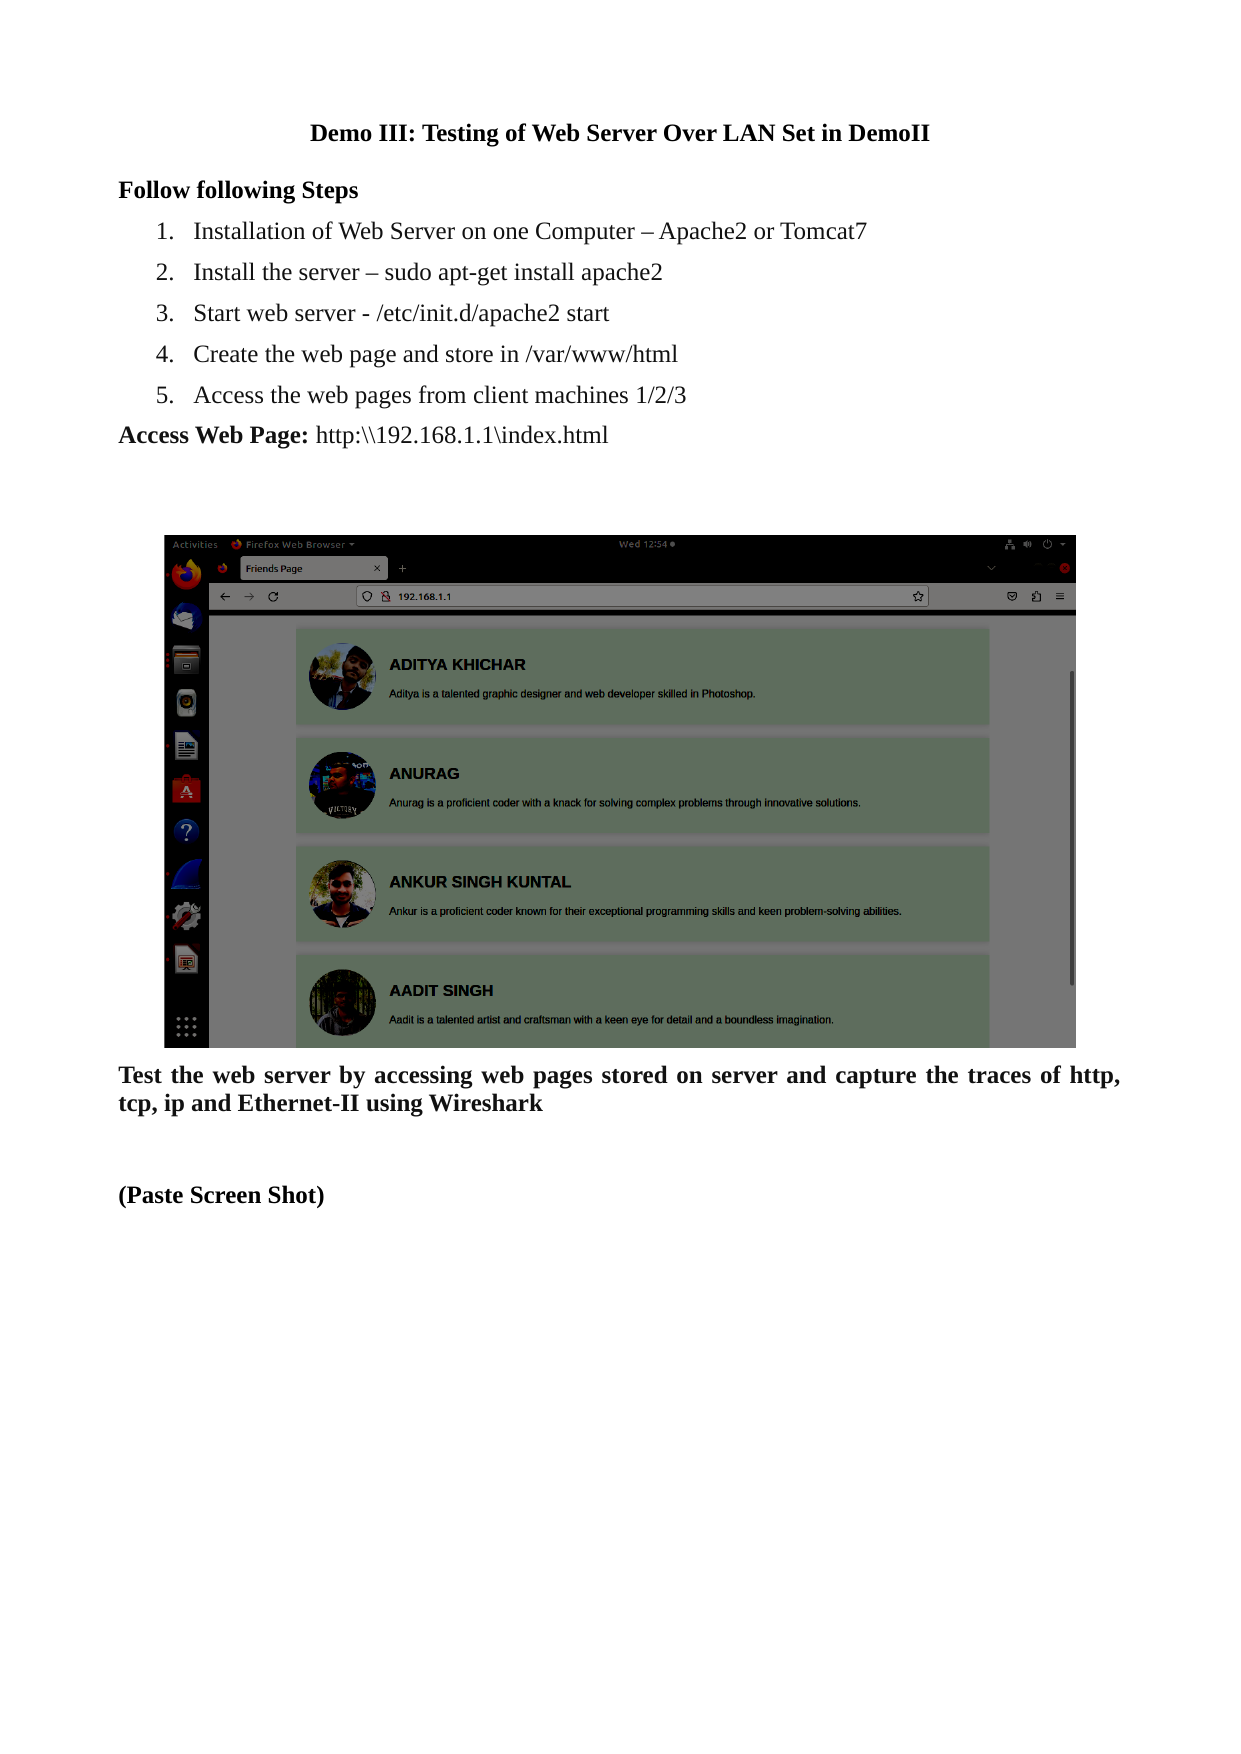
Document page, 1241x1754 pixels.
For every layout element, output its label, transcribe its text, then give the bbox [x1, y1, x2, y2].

text Follow following Steps [118, 176, 1122, 204]
title Create the web page and store in /var/www/html [156, 339, 1122, 368]
title Access the web pages from client machines 1/2/3 [156, 380, 1122, 408]
text Test the web server by accessing web pages stored on server and capture the traces of http, tcp, ip and Ethernet-II using Wireshark [118, 633, 1122, 1117]
title Access Web Page: http:\\192.168.1.1\index.html [118, 421, 1122, 449]
title Install the server – sudo apt-get install apache2 [156, 257, 1122, 286]
text Demo III: Testing of Web Server Over LAN Set in DemoII [118, 118, 1122, 147]
title Installation of Web Server on one Computer – Apache2 or Tomcat7 [156, 216, 1122, 245]
title Start web server - /etc/init.d/apache2 start [156, 298, 1122, 327]
text (Paste Screen Shot) [118, 1180, 1122, 1209]
